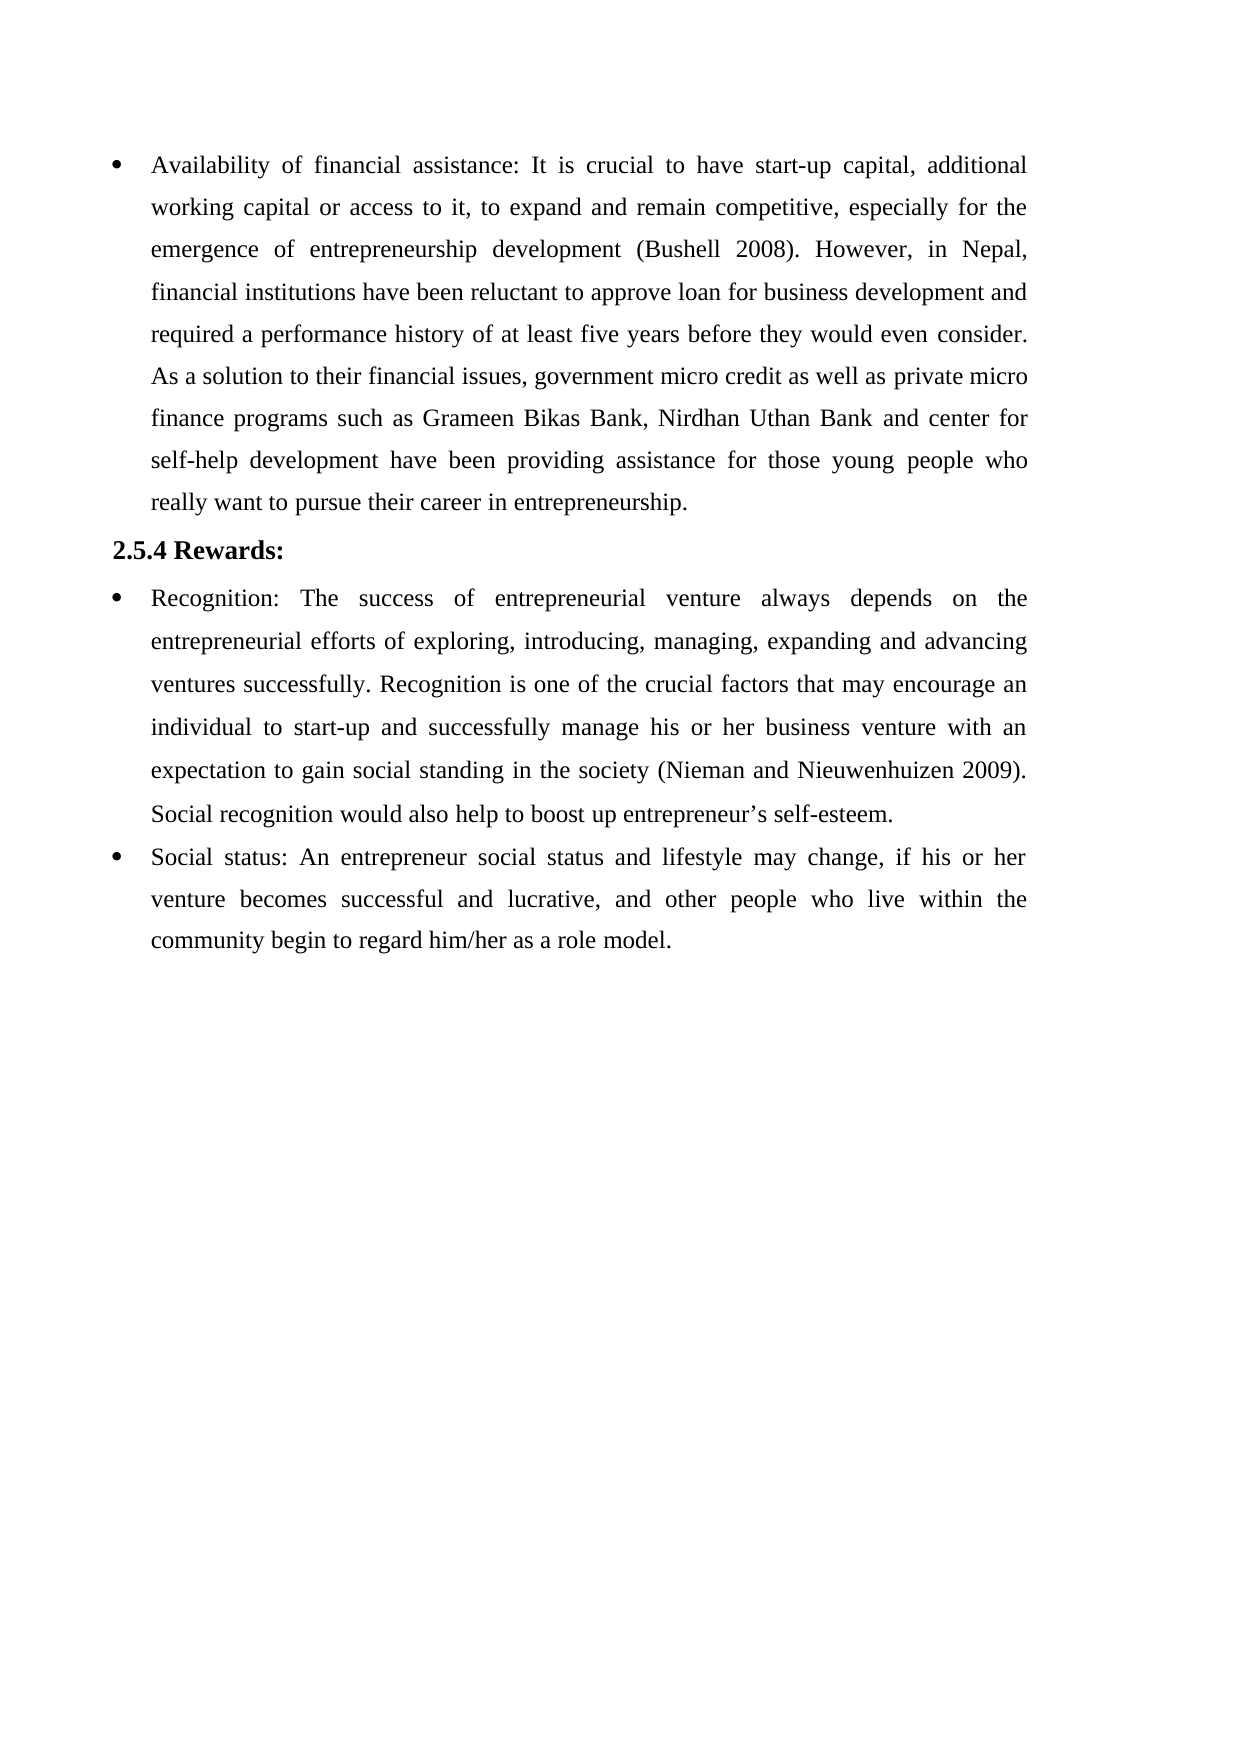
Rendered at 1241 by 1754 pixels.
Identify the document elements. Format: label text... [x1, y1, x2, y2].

subtitle 2.5.4 Rewards: [112, 534, 1128, 565]
list Availability of financial assistance: It is crucial to have start-up capital, additional working capital or access to it, to expand and remain competitive, especially for the emergence of entrepreneurship development (Bushell 2008). However, in Nepal, financial institutions have been reluctant to approve loan for business development and required a performance history of at least five years before they would even consider. As a solution to their financial issues, government micro credit as well as private micro finance programs such as Grameen Bikas Bank, Nirdhan Uthan Bank and center for self-help development have been providing assistance for those young people who really want to pursue their career in entrepreneurship. [112, 150, 1028, 516]
list Social status: An entrepreneur social status and lifestyle may change, if his or her venture becomes successful and lucrative, and other people who live within the community begin to regard him/her as a role model. [112, 842, 1027, 954]
list Recognition: The success of entrepreneurial venture always depends on the entrepreneurial efforts of exploring, introducing, managing, expanding and advancing ventures successfully. Recognition is one of the crucial factors that may encourage an individual to start-up and successfully manage his or her business venture with an expectation to gain social standing in the society (Nieman and Nieuwenhuizen 2009). Social recognition would also help to boost up entrepreneur’s self-esteem. [112, 583, 1028, 827]
